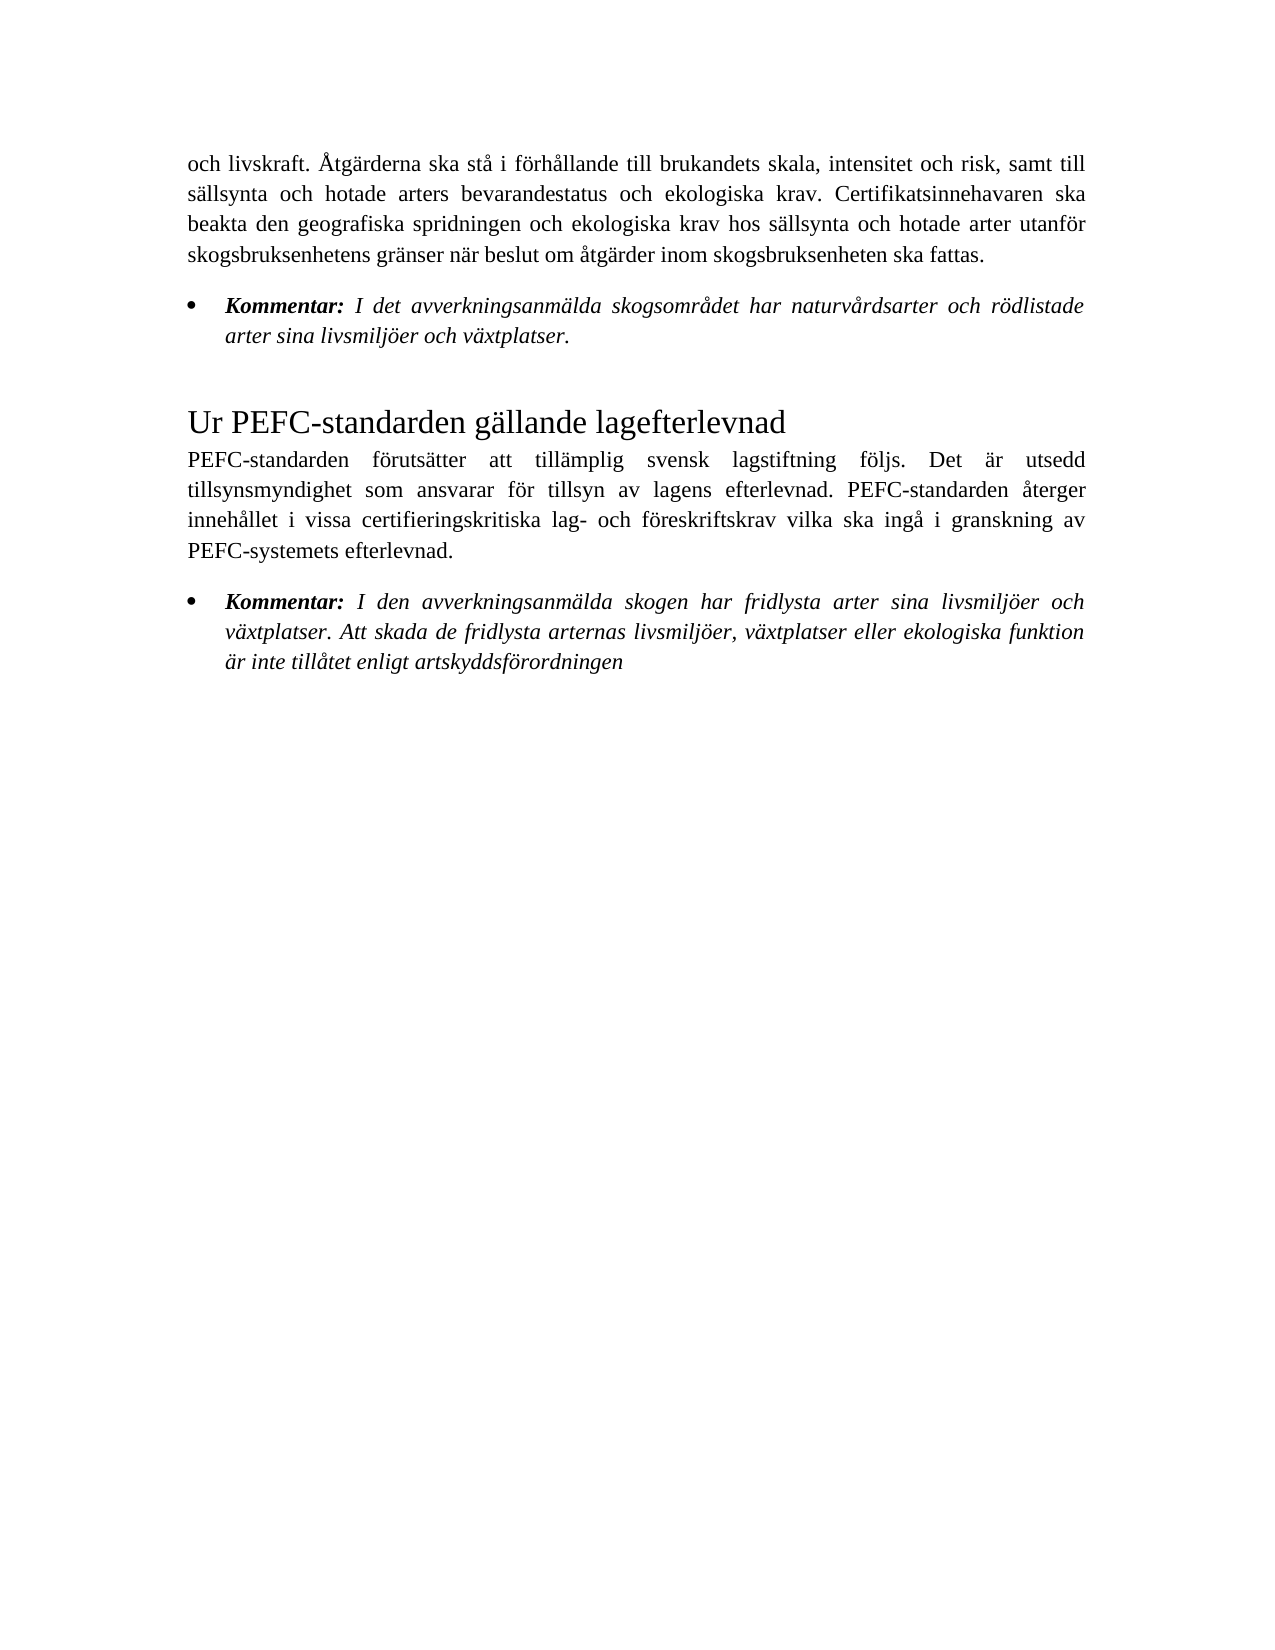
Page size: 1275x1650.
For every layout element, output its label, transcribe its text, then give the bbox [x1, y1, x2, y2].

list Kommentar: I det avverkningsanmälda skogsområdet har naturvårdsarter och rödlistade arter sina livsmiljöer och växtplatser. [187, 292, 1087, 348]
subtitle Ur PEFC-standarden gällande lagefterlevnad [187, 402, 1087, 440]
list Kommentar: I den avverkningsanmälda skogen har fridlysta arter sina livsmiljöer och växtplatser. Att skada de fridlysta arternas livsmiljöer, växtplatser eller ekologiska funktion är inte tillåtet enligt artskyddsförordningen [187, 588, 1087, 674]
text PEFC-standarden förutsätter att tillämplig svensk lagstiftning följs. Det är utsedd tillsynsmyndighet som ansvarar för tillsyn av lagens efterlevnad. PEFC-standarden återger innehållet i vissa certifieringskritiska lag- och föreskriftskrav vilka ska ingå i granskning av PEFC-systemets efterlevnad. [187, 446, 1087, 563]
